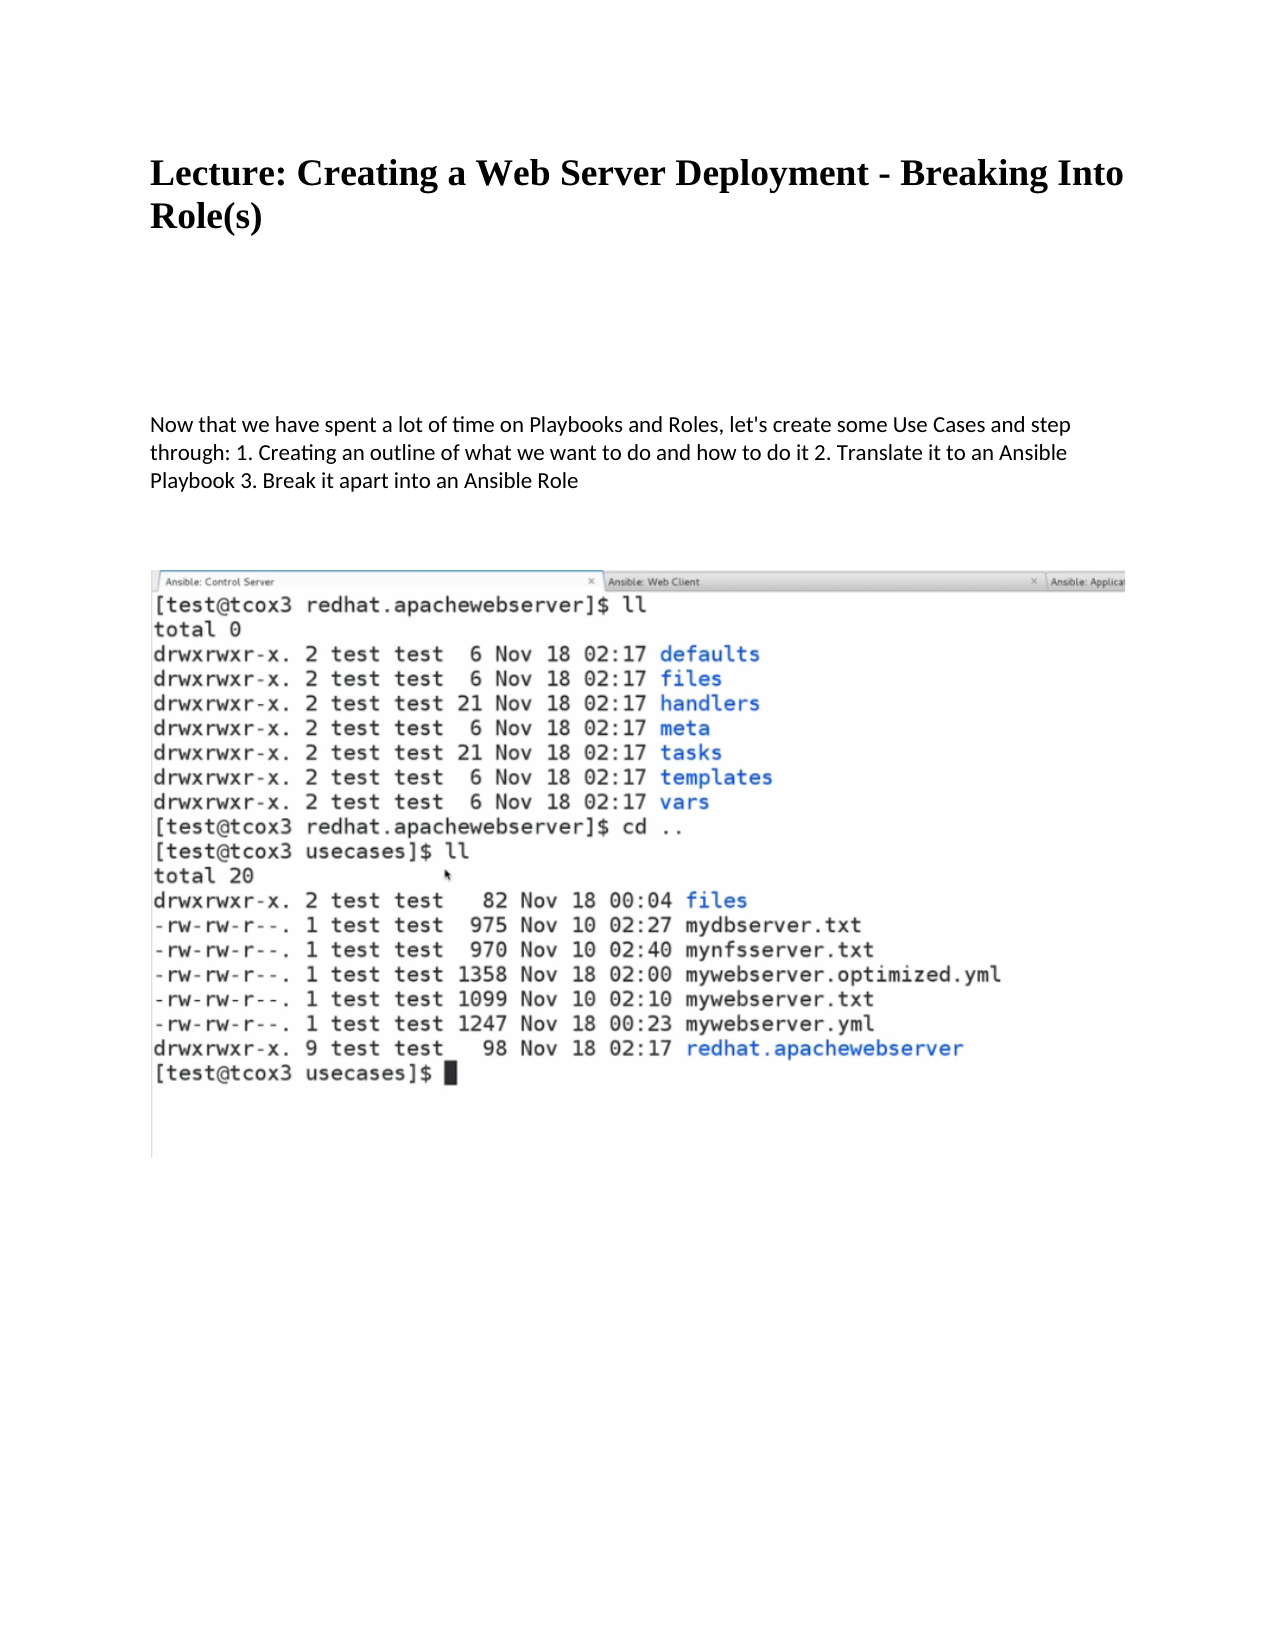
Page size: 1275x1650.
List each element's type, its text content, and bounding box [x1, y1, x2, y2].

picture [150, 570, 1125, 1158]
text Lecture: Creating a Web Server Deployment - Breaking Into Role(s) [150, 150, 1125, 236]
text Now that we have spent a lot of time on Playbooks and Roles, let's create some Use Cases and step through: 1. Creating an outline of what we want to do and how to do it 2. Translate it to an Ansible Playbook 3. Break it apart into an Ansible Role [150, 410, 1125, 494]
